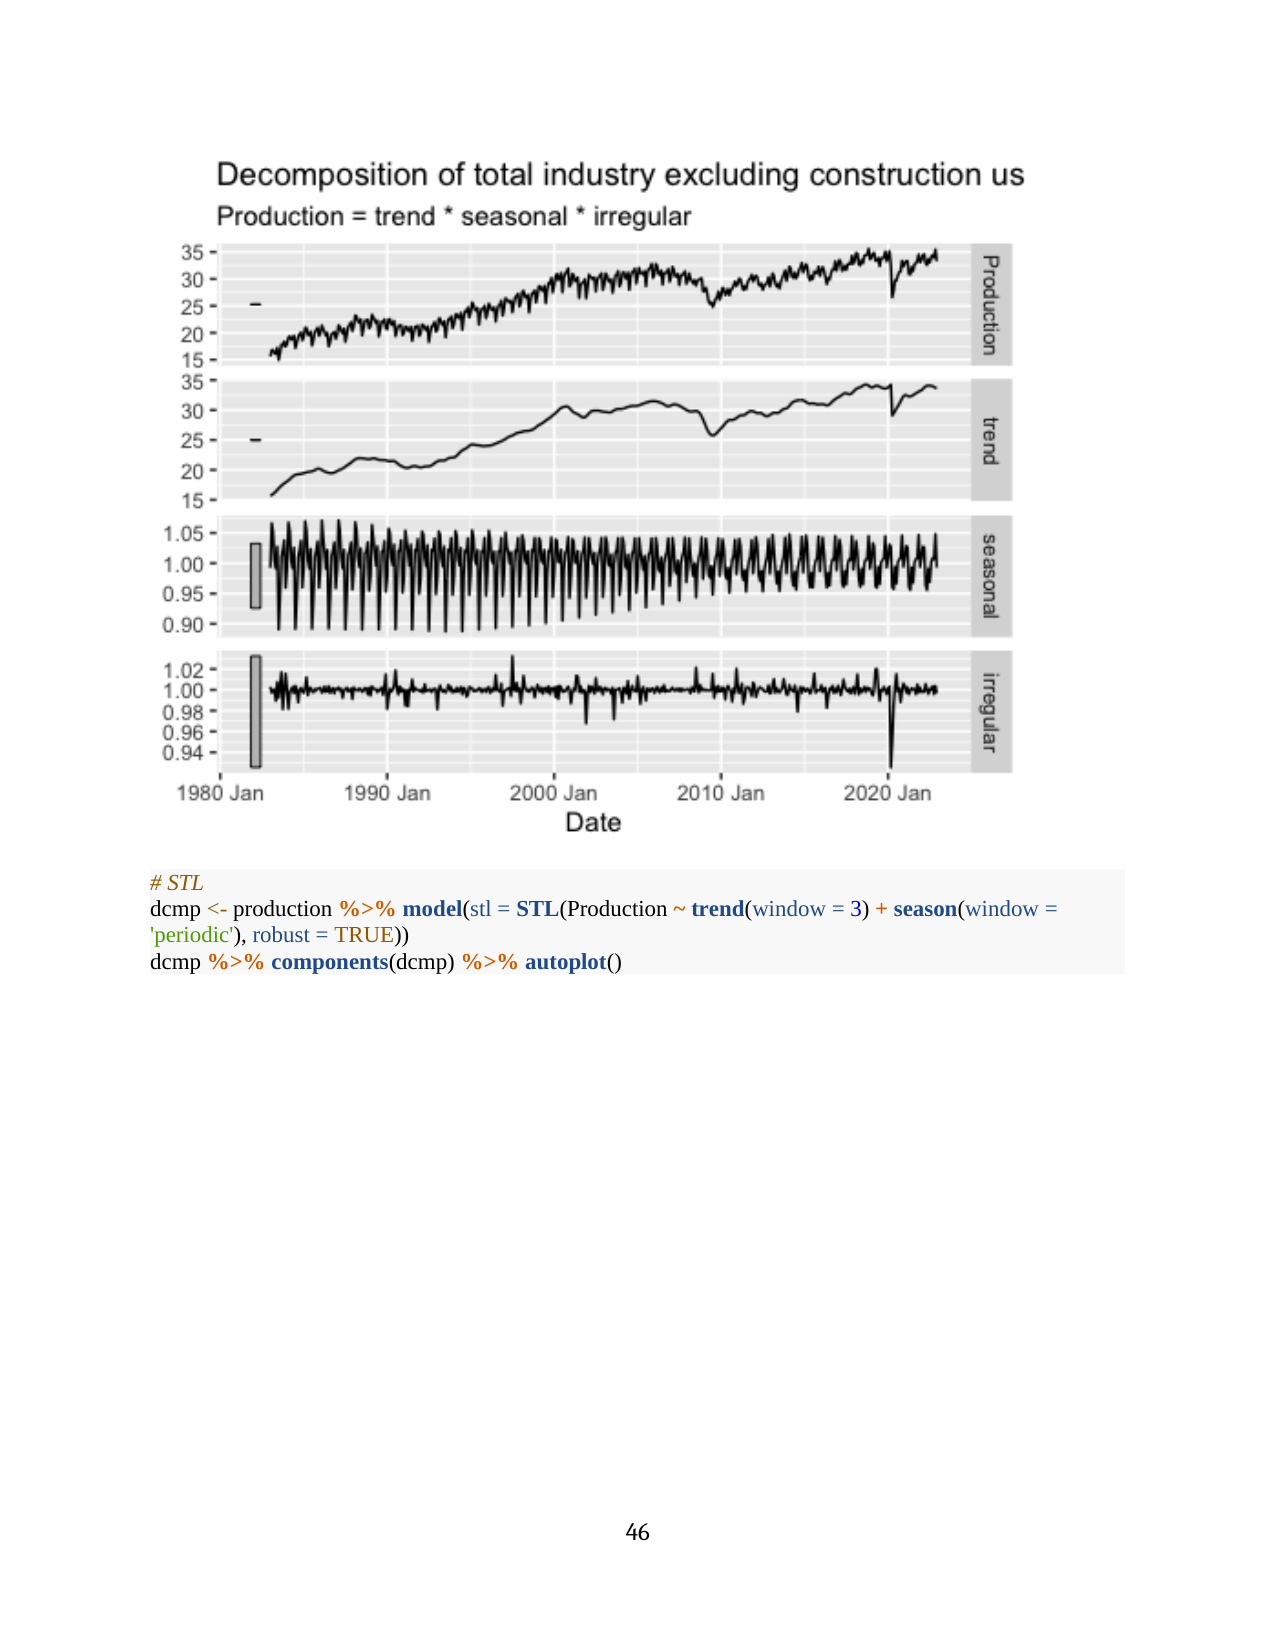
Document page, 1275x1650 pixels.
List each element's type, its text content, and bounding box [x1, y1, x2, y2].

text # STL dcmp <- production %>% model(stl = STL(Production ~ trend(window = 3) + season(window = 'periodic'), robust = TRUE)) dcmp %>% components(dcmp) %>% autoplot() [204, 869, 1125, 974]
picture [150, 150, 1025, 850]
